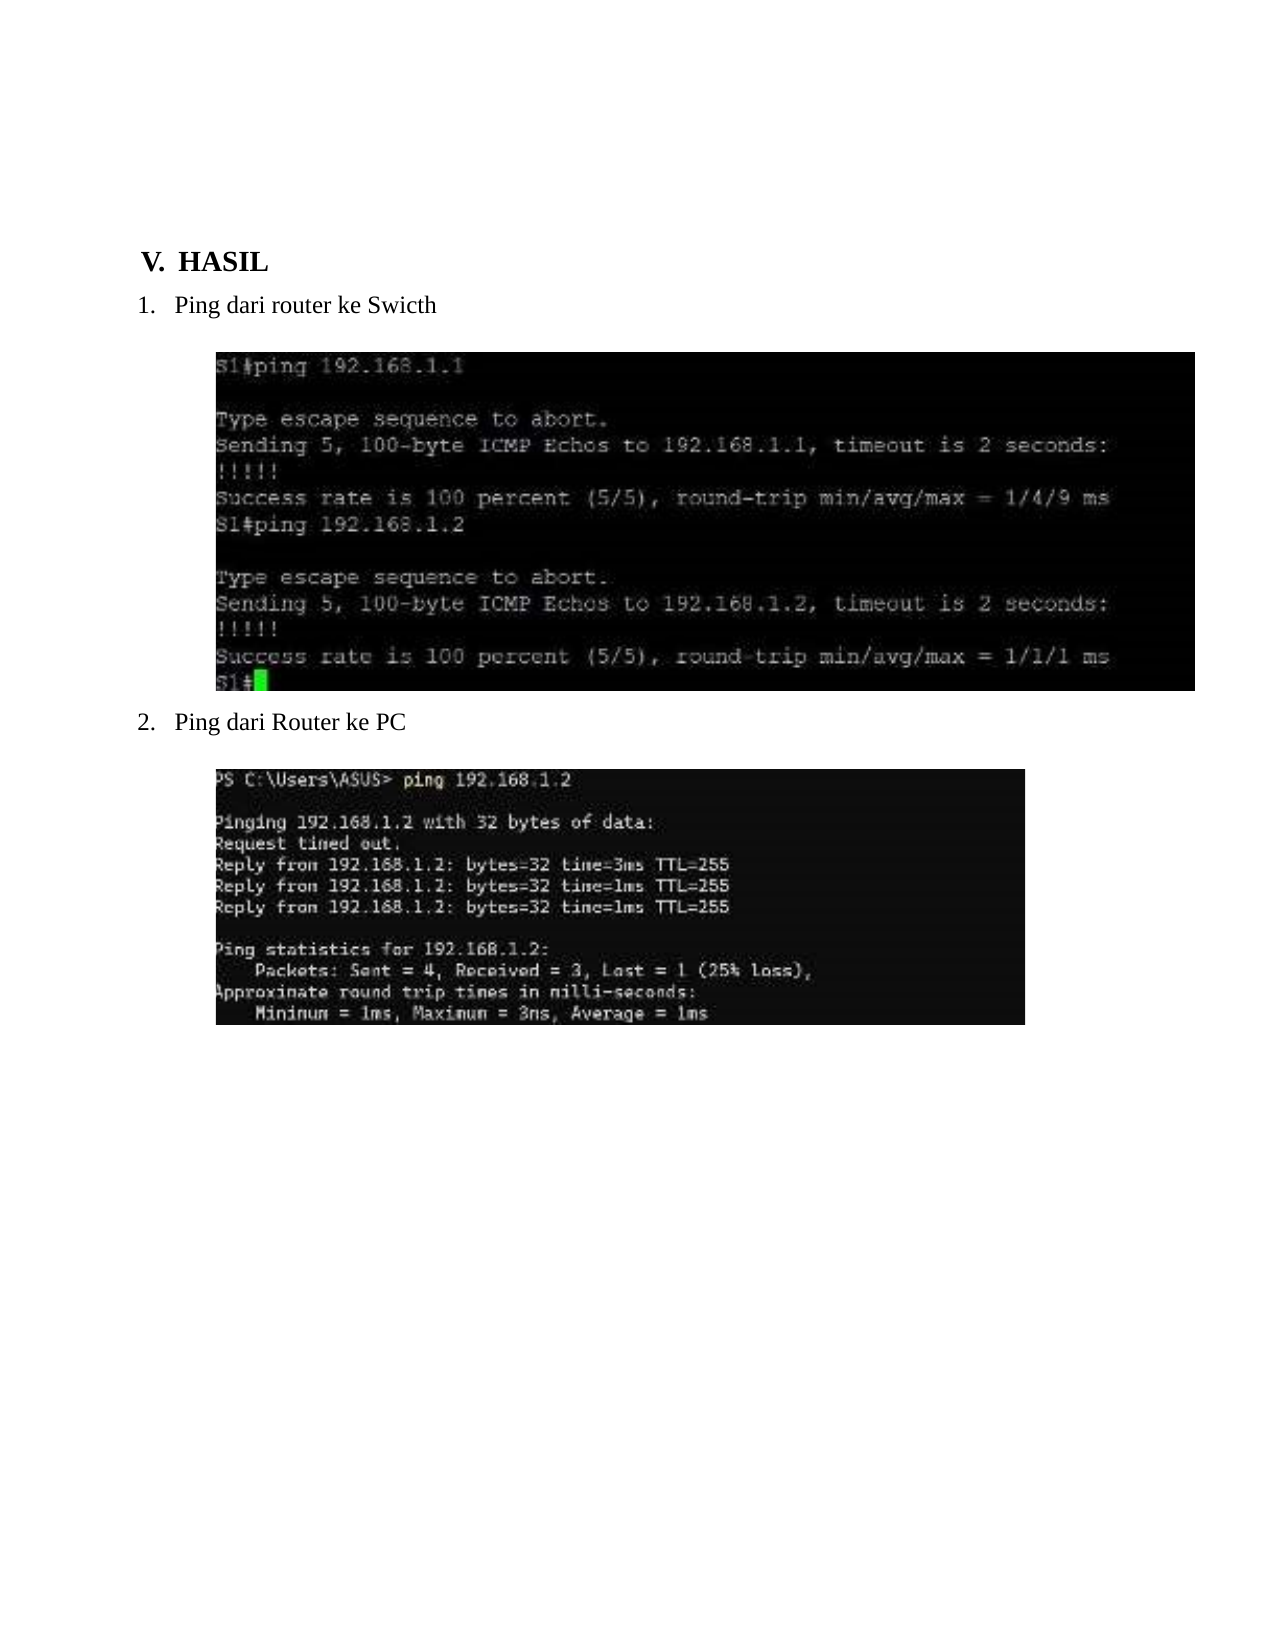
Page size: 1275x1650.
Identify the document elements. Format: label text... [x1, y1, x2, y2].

list Ping dari router ke Swicth [137, 290, 807, 319]
subtitle HASIL [141, 244, 1209, 278]
list Ping dari Router ke PC [137, 707, 807, 736]
picture [215, 769, 1026, 1025]
picture [215, 352, 1195, 691]
